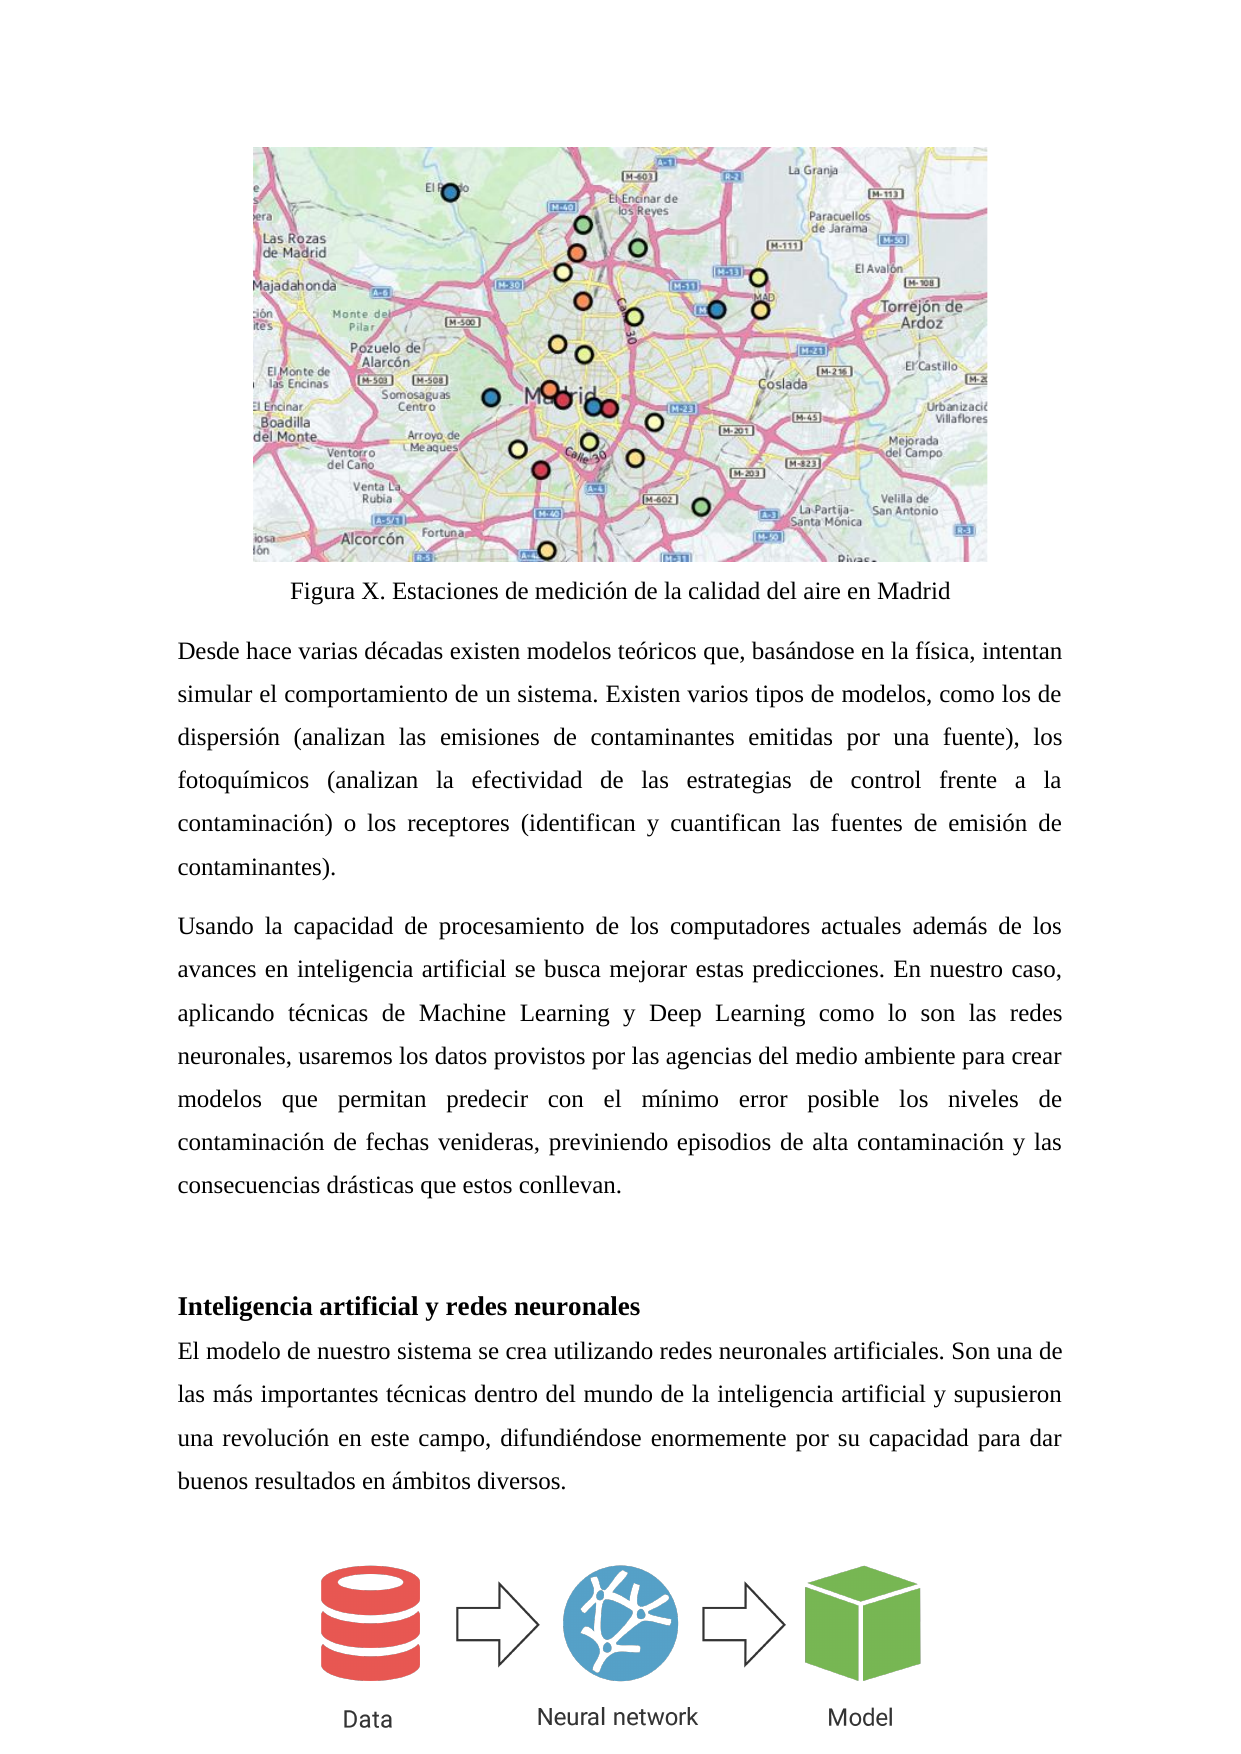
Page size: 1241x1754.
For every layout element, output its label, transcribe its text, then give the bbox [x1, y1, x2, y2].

subtitle Inteligencia artificial y redes neuronales [177, 1290, 1063, 1321]
text Desde hace varias décadas existen modelos teóricos que, basándose en la física, intentan simular el comportamiento de un sistema. Existen varios tipos de modelos, como los de dispersión (analizan las emisiones de contaminantes emitidas por una fuente), los fotoquímicos (analizan la efectividad de las estrategias de control frente a la contaminación) o los receptores (identifican y cuantifican las fuentes de emisión de contaminantes). [177, 636, 1063, 880]
picture [275, 1528, 965, 1754]
picture [253, 147, 988, 562]
text Usando la capacidad de procesamiento de los computadores actuales además de los avances en inteligencia artificial se busca mejorar estas predicciones. En nuestro caso, aplicando técnicas de Machine Learning y Deep Learning como lo son las redes neuronales, usaremos los datos provistos por las agencias del medio ambiente para crear modelos que permitan predecir con el mínimo error posible los niveles de contaminación de fechas venideras, previniendo episodios de alta contaminación y las consecuencias drásticas que estos conllevan. [177, 911, 1063, 1199]
